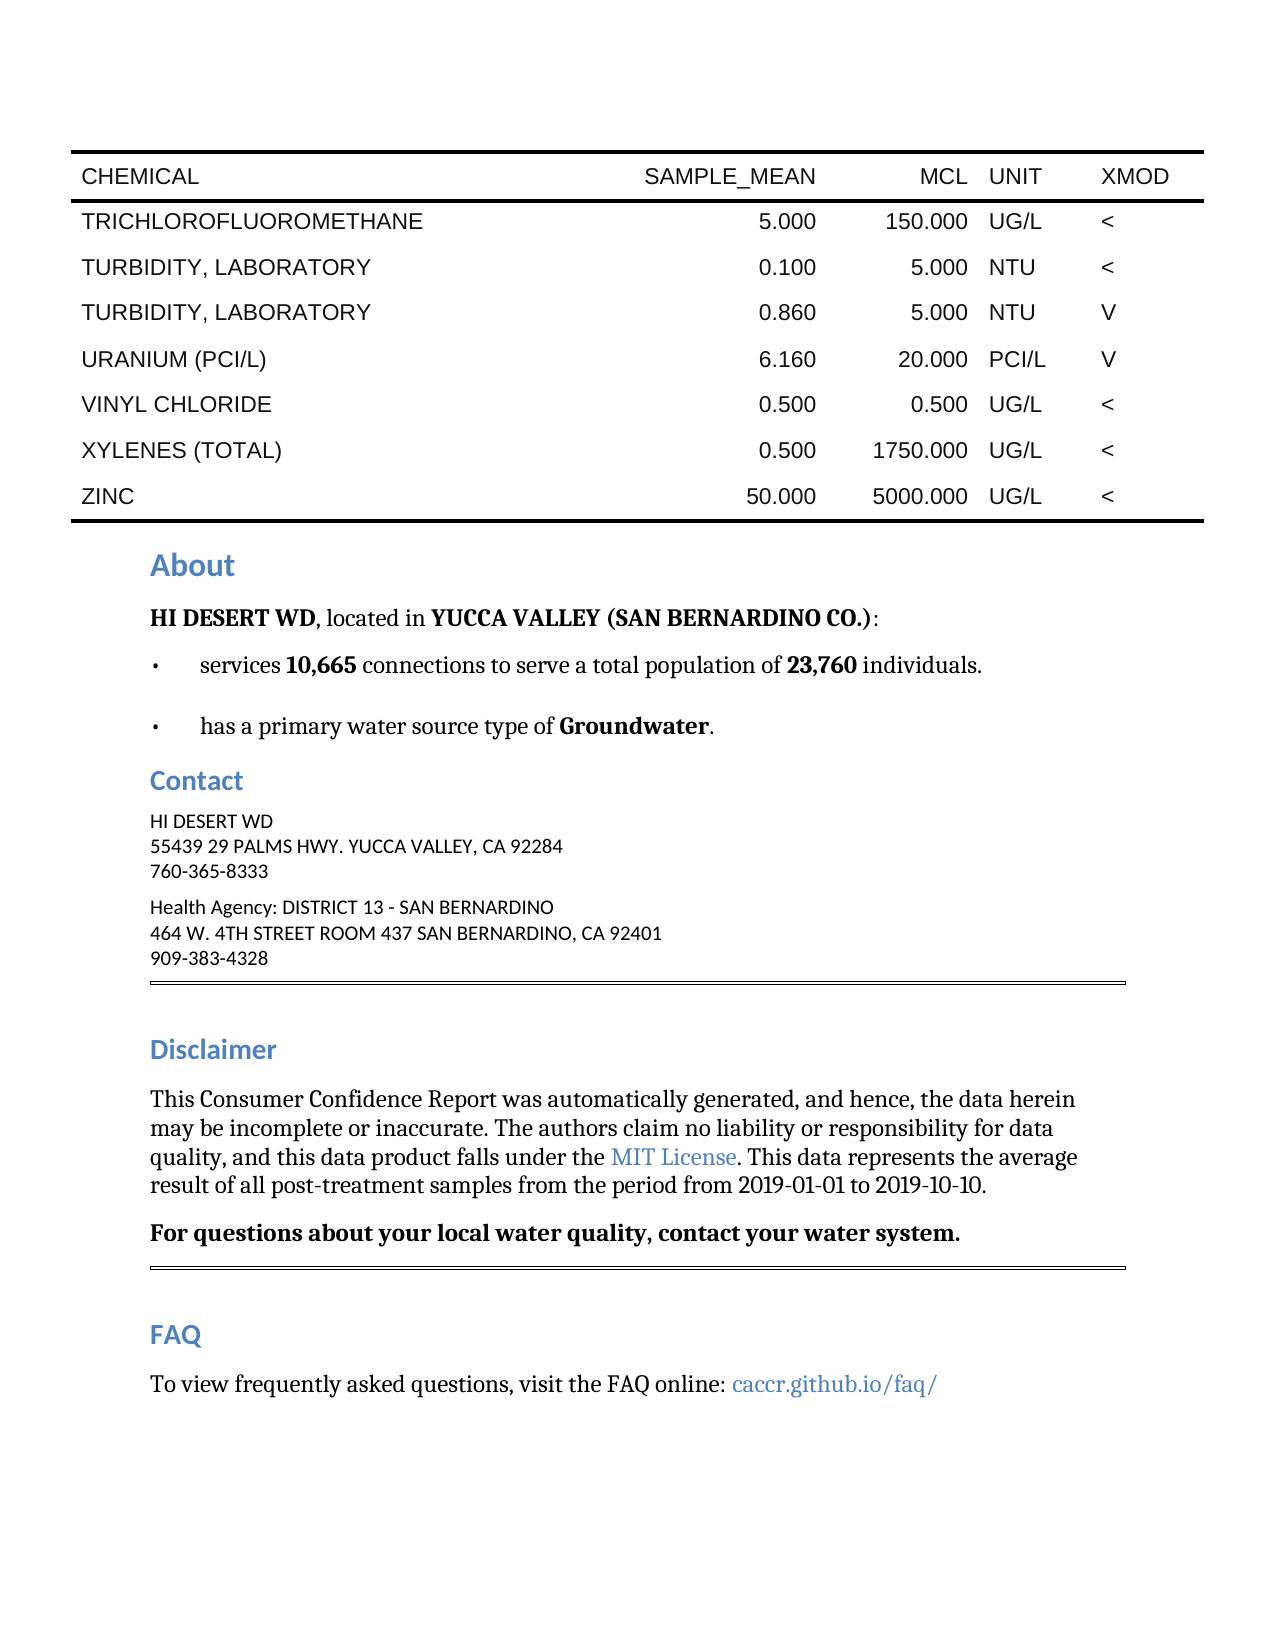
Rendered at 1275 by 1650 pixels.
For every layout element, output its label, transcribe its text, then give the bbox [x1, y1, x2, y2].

table_cell 150.000 [826, 203, 978, 244]
subtitle Contact [150, 762, 1125, 797]
text This Consumer Confidence Report was automatically generated, and hence, the data herein may be incomplete or inaccurate. The authors claim no liability or responsibility for data quality, and this data product falls under the MIT License. This data represents the average result of all post-treatment samples from the period from 2019-01-01 to 2019-10-10. [150, 1085, 1125, 1200]
subtitle About [150, 544, 1125, 585]
table_cell URANIUM (PCI/L) [71, 335, 614, 382]
text For questions about your local water quality, contact your water system. [150, 1219, 1125, 1248]
table_cell 0.100 [614, 244, 826, 289]
table_cell 0.500 [614, 427, 826, 474]
table_header UNIT [978, 154, 1090, 198]
list has a primary water source type of Groundwater. [150, 712, 1125, 741]
table_cell NTU [978, 290, 1090, 335]
text Health Agency: DISTRICT 13 - SAN BERNARDINO 464 W. 4TH STREET ROOM 437 SAN BERNARDINO, CA 92401 909-383-4328 [150, 894, 1125, 971]
list services 10,665 connections to serve a total population of 23,760 individuals. [150, 651, 1125, 708]
table_cell 20.000 [826, 335, 978, 382]
table_header CHEMICAL [71, 154, 614, 198]
table_cell TRICHLOROFLUOROMETHANE [71, 203, 614, 244]
table_cell < [1090, 474, 1204, 519]
table_cell 5.000 [614, 203, 826, 244]
table_cell UG/L [978, 203, 1090, 244]
table_header SAMPLE_MEAN [614, 154, 826, 198]
table_cell 6.160 [614, 335, 826, 382]
table_cell < [1090, 427, 1204, 474]
table_header MCL [826, 154, 978, 198]
table_cell NTU [978, 244, 1090, 289]
table_cell PCI/L [978, 335, 1090, 382]
table_cell 1750.000 [826, 427, 978, 474]
table_cell ZINC [71, 474, 614, 519]
table_cell < [1090, 382, 1204, 427]
table_cell 5000.000 [826, 474, 978, 519]
table_header XMOD [1090, 154, 1204, 198]
table_cell < [1090, 244, 1204, 289]
table_cell 50.000 [614, 474, 826, 519]
table_cell 0.500 [614, 382, 826, 427]
table_cell 0.500 [826, 382, 978, 427]
text To view frequently asked questions, visit the FAQ online: caccr.github.io/faq/ [150, 1370, 1125, 1399]
table_cell UG/L [978, 474, 1090, 519]
table_cell VINYL CHLORIDE [71, 382, 614, 427]
text HI DESERT WD, located in YUCCA VALLEY (SAN BERNARDINO CO.): [150, 603, 1125, 632]
table_cell < [1090, 203, 1204, 244]
table_cell XYLENES (TOTAL) [71, 427, 614, 474]
text HI DESERT WD 55439 29 PALMS HWY. YUCCA VALLEY, CA 92284 760-365-8333 [150, 808, 1125, 884]
table_cell UG/L [978, 427, 1090, 474]
table_cell 5.000 [826, 290, 978, 335]
table_cell 5.000 [826, 244, 978, 289]
table_cell V [1090, 335, 1204, 382]
table_cell 0.860 [614, 290, 826, 335]
subtitle Disclaimer [150, 1031, 1125, 1066]
table_cell TURBIDITY, LABORATORY [71, 244, 614, 289]
subtitle FAQ [150, 1316, 1125, 1352]
table_cell TURBIDITY, LABORATORY [71, 290, 614, 335]
table_cell UG/L [978, 382, 1090, 427]
table_cell V [1090, 290, 1204, 335]
